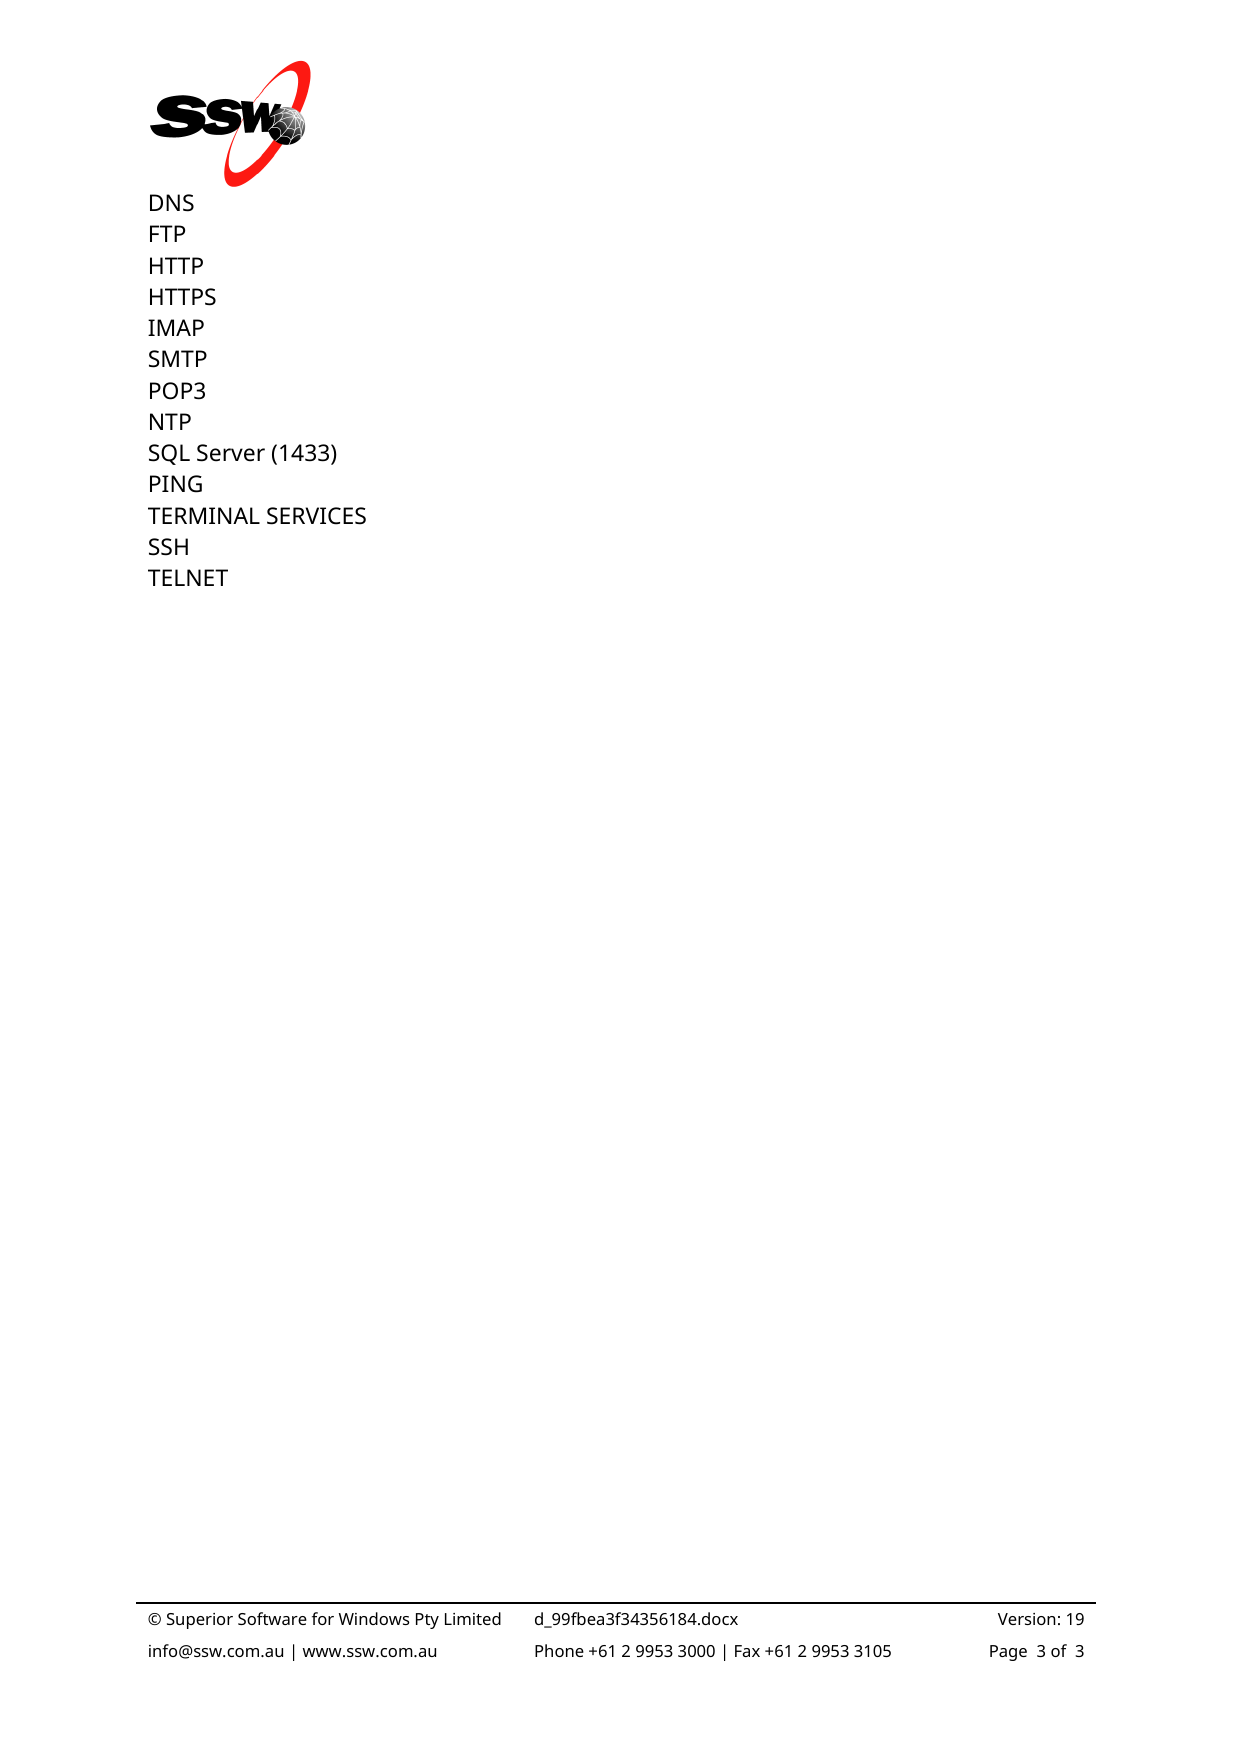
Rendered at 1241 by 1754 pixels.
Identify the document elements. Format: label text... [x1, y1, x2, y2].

text SMTP [148, 343, 1092, 375]
text IMAP [148, 312, 1092, 343]
text SSH [148, 531, 1092, 562]
text HTTP [148, 250, 1092, 281]
text NTP [148, 406, 1092, 437]
text PING [148, 468, 1092, 500]
text TELNET [148, 562, 1092, 593]
text SQL Server (1433) [148, 437, 1092, 468]
text TERMINAL SERVICES [148, 500, 1092, 531]
text POP3 [148, 375, 1092, 406]
text FTP [148, 218, 1092, 250]
text DNS [148, 187, 1092, 218]
picture [147, 59, 312, 188]
text HTTPS [148, 281, 1092, 312]
